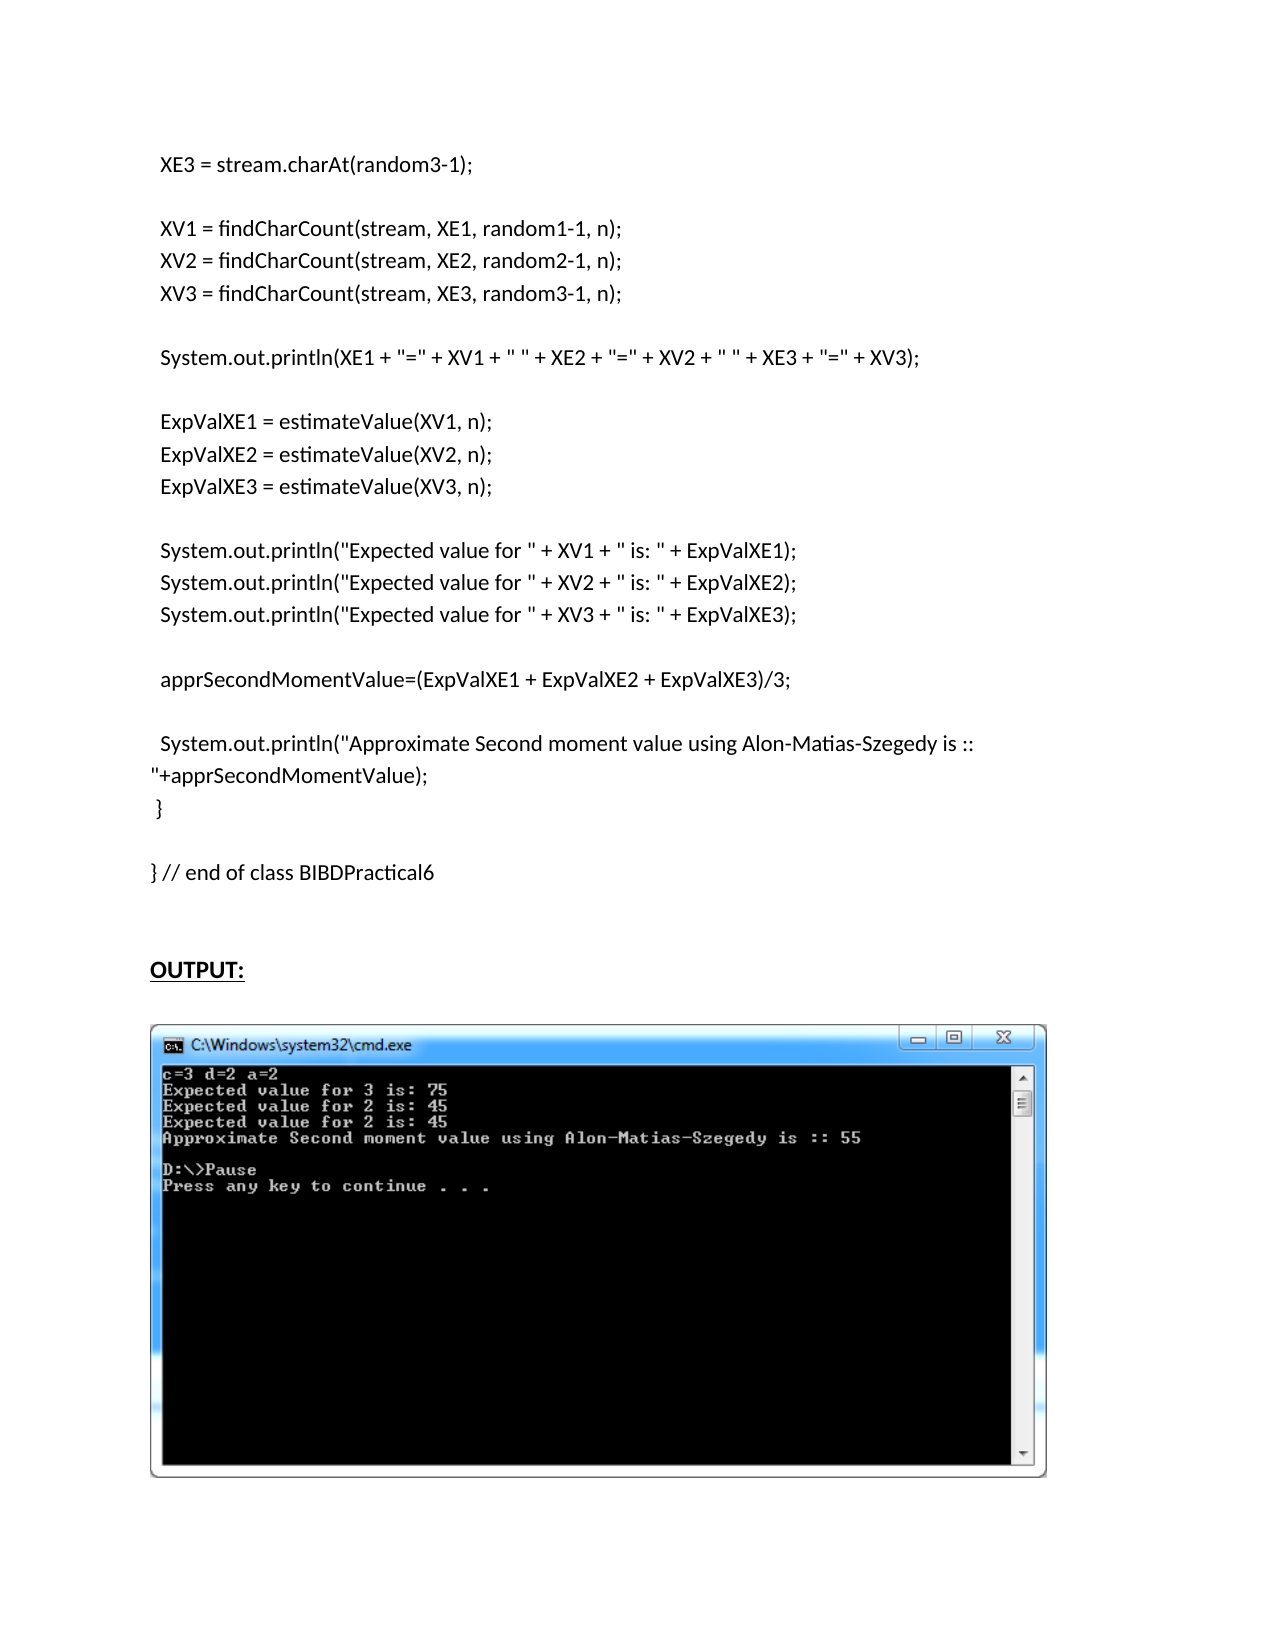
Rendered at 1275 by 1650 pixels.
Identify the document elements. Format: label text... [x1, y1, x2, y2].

text ExpValXE3 = estimateValue(XV3, n); [150, 472, 1125, 500]
text XV3 = findCharCount(stream, XE3, random3-1, n); [150, 279, 1125, 307]
text ExpValXE2 = estimateValue(XV2, n); [150, 440, 1125, 468]
text System.out.println(XE1 + "=" + XV1 + " " + XE2 + "=" + XV2 + " " + XE3 + "=" + XV3); [150, 343, 1125, 371]
text System.out.println("Expected value for " + XV3 + " is: " + ExpValXE3); [150, 601, 1125, 629]
text System.out.println("Approximate Second moment value using Alon-Matias-Szegedy is :: "+apprSecondMomentValue); [150, 729, 1125, 789]
text System.out.println("Expected value for " + XV2 + " is: " + ExpValXE2); [150, 568, 1125, 596]
text XV2 = findCharCount(stream, XE2, random2-1, n); [150, 247, 1125, 274]
picture [150, 1024, 1047, 1478]
text XV1 = findCharCount(stream, XE1, random1-1, n); [150, 214, 1125, 242]
text ExpValXE1 = estimateValue(XV1, n); [150, 407, 1125, 436]
text } // end of class BIBDPractical6 [150, 858, 1125, 886]
text XE3 = stream.charAt(random3-1); [150, 150, 1125, 178]
text System.out.println("Expected value for " + XV1 + " is: " + ExpValXE1); [150, 536, 1125, 564]
text } [150, 794, 1125, 822]
text apprSecondMomentValue=(ExpValXE1 + ExpValXE2 + ExpValXE3)/3; [150, 665, 1125, 693]
text OUTPUT: [150, 955, 1125, 985]
